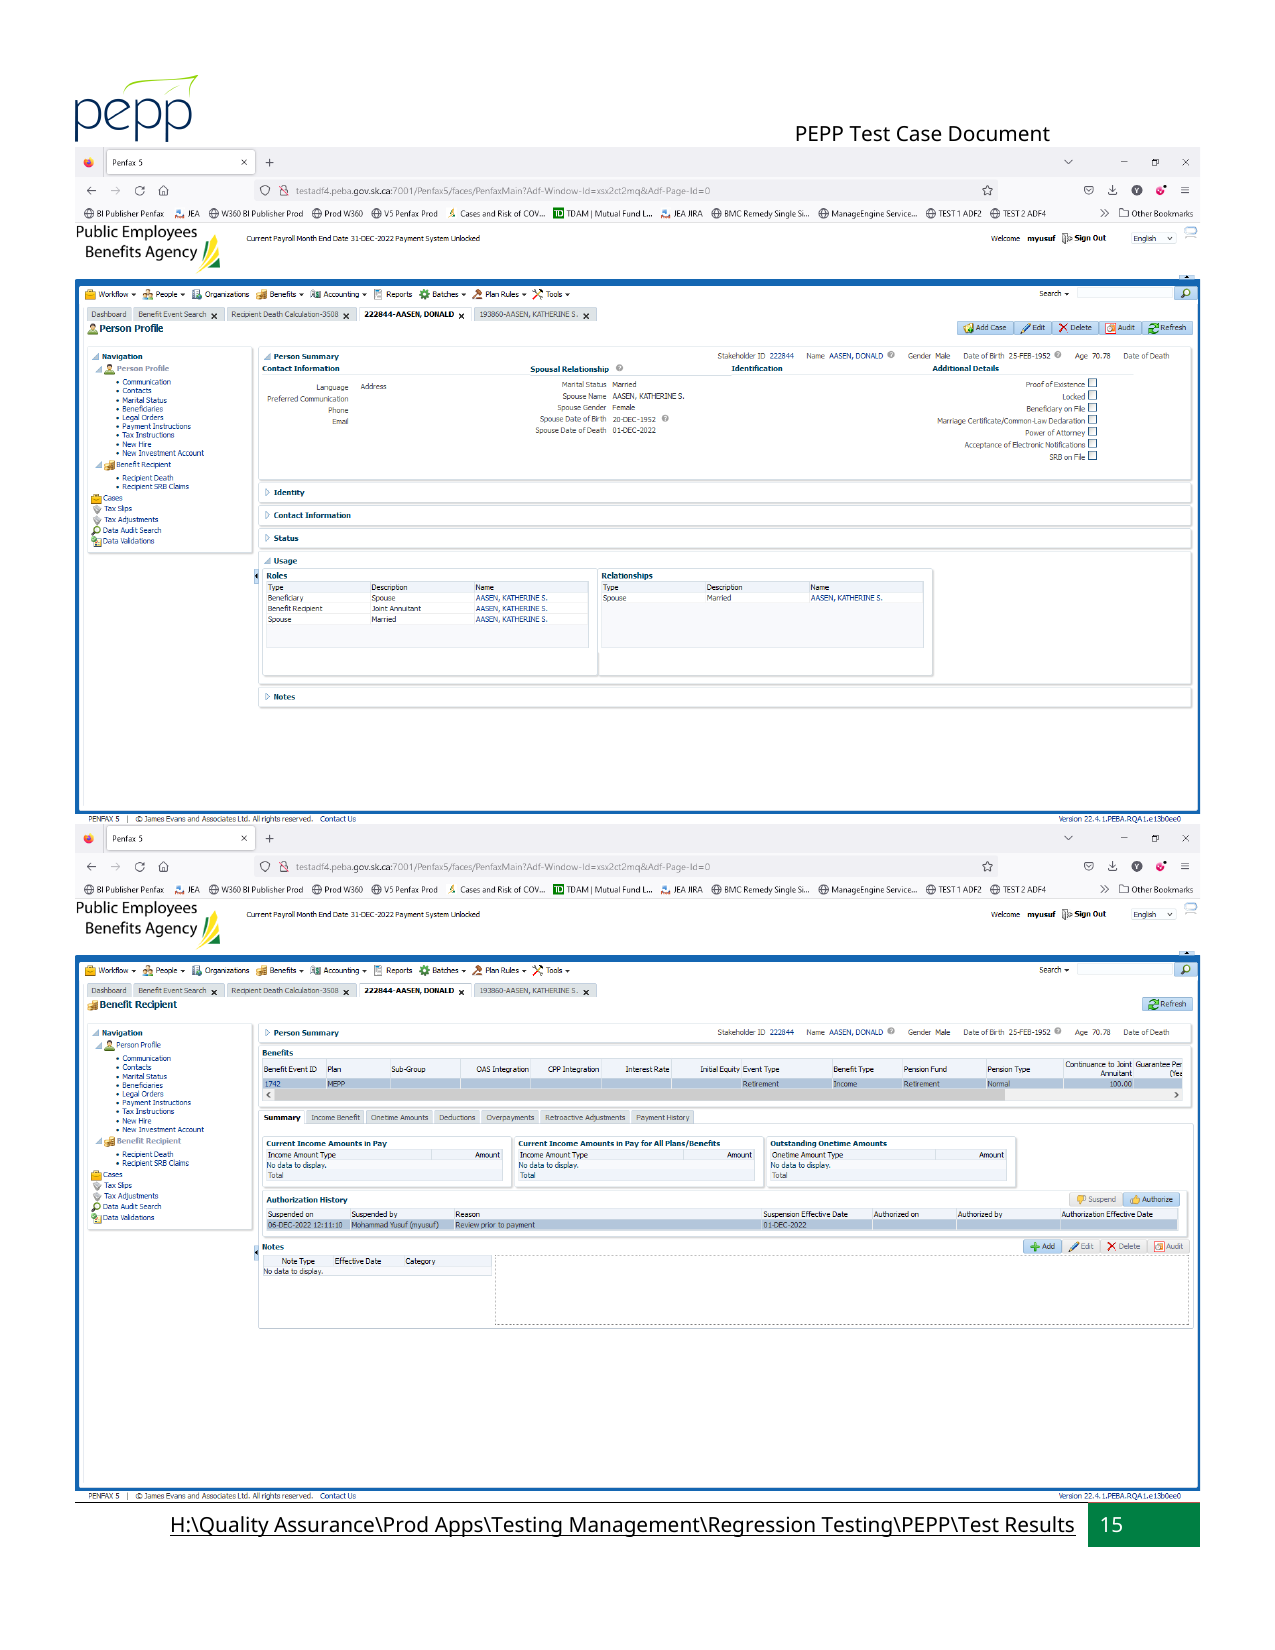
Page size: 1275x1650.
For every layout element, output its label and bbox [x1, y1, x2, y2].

picture [75, 75, 199, 142]
picture [75, 147, 1200, 1501]
